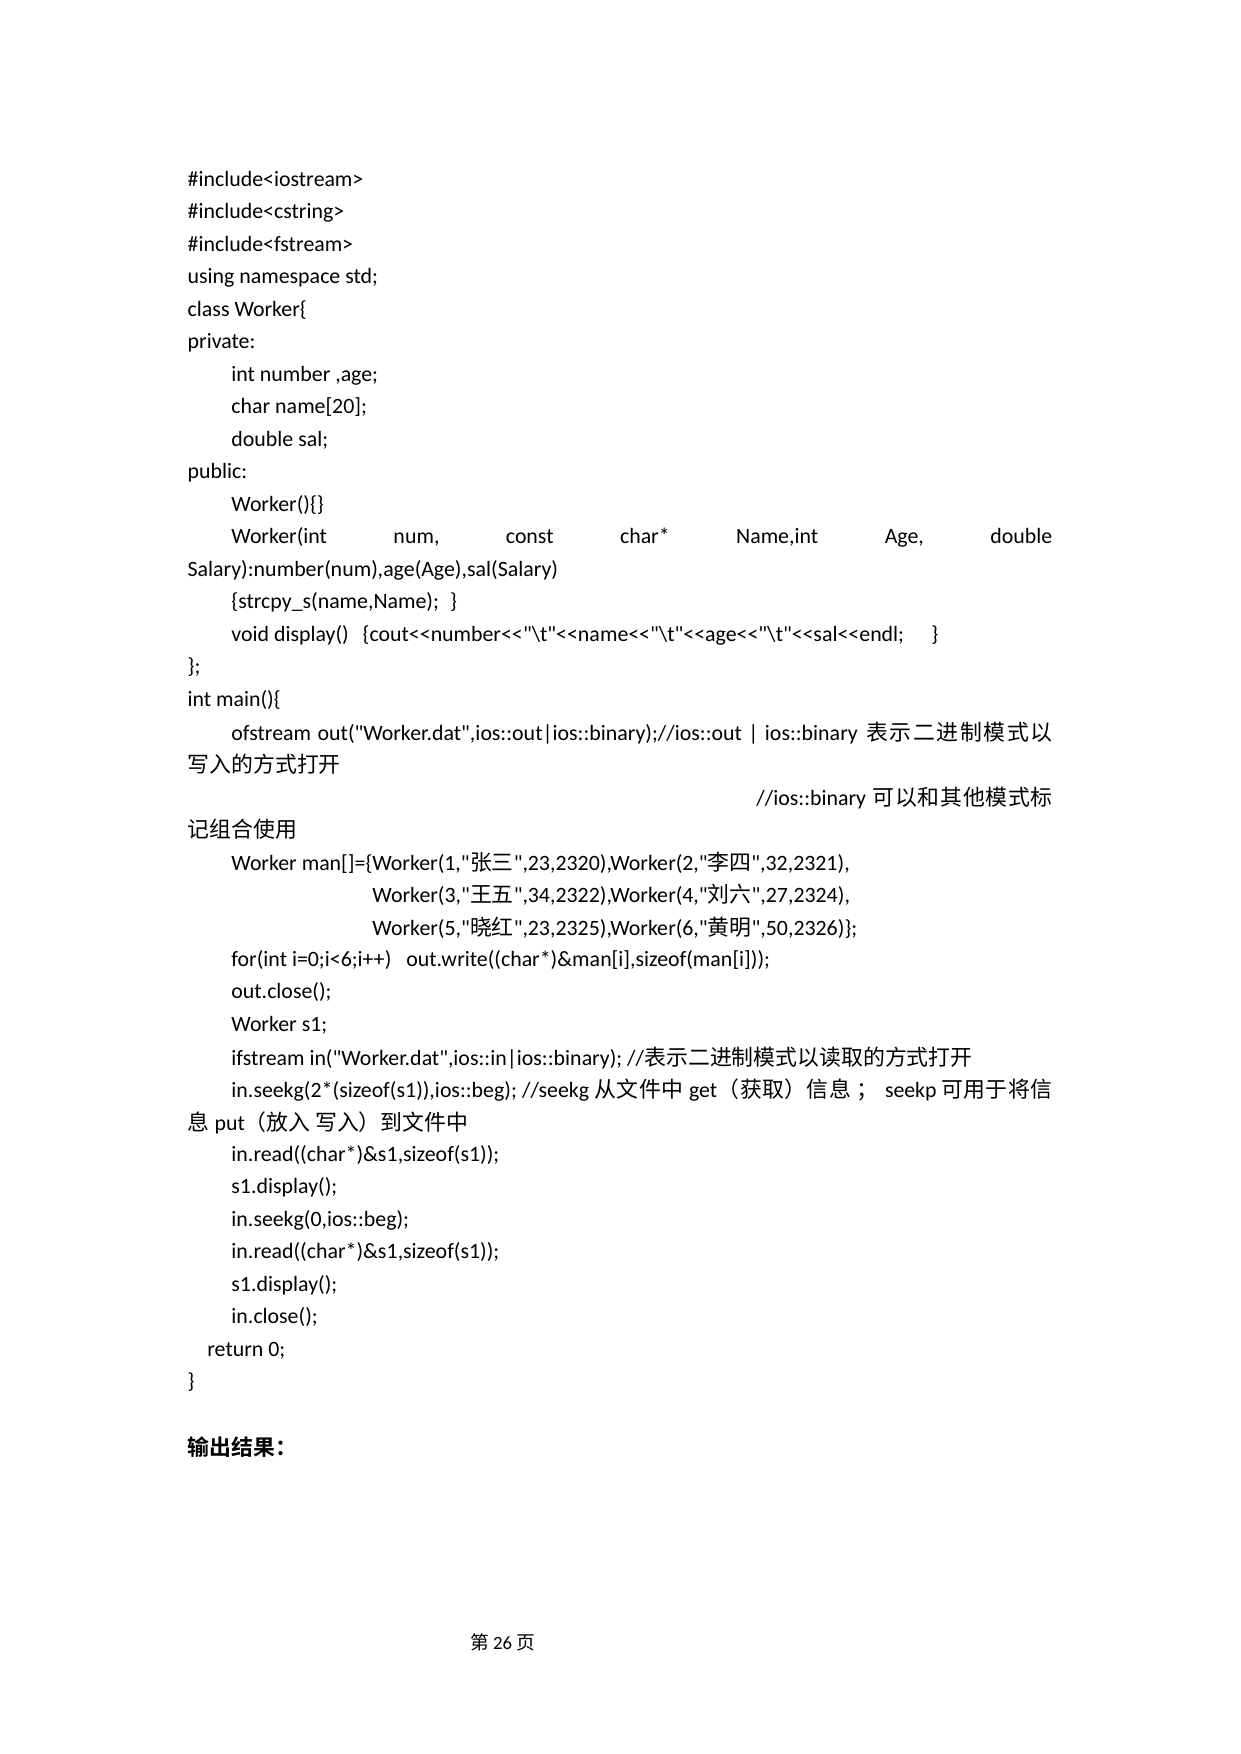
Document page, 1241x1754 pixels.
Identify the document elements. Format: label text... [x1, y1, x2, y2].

text using namespace std; [187, 259, 1053, 292]
text Worker man[]={Worker(1,"张三",23,2320),Worker(2,"李四",32,2321), [187, 844, 1053, 877]
text in.close(); [187, 1299, 1053, 1332]
text #include<fstream> [187, 227, 1053, 259]
text #include<iostream> [187, 162, 1053, 194]
text 输出结果： [187, 1397, 1053, 1462]
text void display() {cout<<number<<"\t"<<name<<"\t"<<age<<"\t"<<sal<<endl; } [187, 617, 1053, 649]
text int main(){ [187, 682, 1053, 714]
text Worker s1; [187, 1007, 1053, 1039]
text in.read((char*)&s1,sizeof(s1)); [187, 1234, 1053, 1267]
text Worker(3,"王五",34,2322),Worker(4,"刘六",27,2324), [187, 877, 1053, 909]
text private: [187, 324, 1053, 357]
text in.seekg(2*(sizeof(s1)),ios::beg); //seekg从文件中 get（获取）信息 ； seekp可用于将信息 put（放入 写入）到文件中 [187, 1072, 1053, 1137]
text char name[20]; [187, 389, 1053, 422]
text s1.display(); [187, 1169, 1053, 1202]
text for(int i=0;i<6;i++) out.write((char*)&man[i],sizeof(man[i])); [187, 942, 1053, 974]
text class Worker{ [187, 292, 1053, 324]
text s1.display(); [187, 1267, 1053, 1299]
text } [187, 1364, 1053, 1397]
text int number ,age; [187, 357, 1053, 389]
text }; [187, 649, 1053, 682]
text return 0; [187, 1332, 1053, 1364]
text #include<cstring> [187, 194, 1053, 227]
text ifstream in("Worker.dat",ios::in|ios::binary); //表示二进制模式以读取的方式打开 [187, 1039, 1053, 1072]
text in.seekg(0,ios::beg); [187, 1202, 1053, 1234]
text ofstream out("Worker.dat",ios::out|ios::binary);//ios::out | ios::binary 表示二进制模式以写入的方式打开 [187, 714, 1053, 779]
text double sal; [187, 422, 1053, 454]
text {strcpy_s(name,Name); } [187, 584, 1053, 617]
text public: [187, 454, 1053, 487]
text out.close(); [187, 974, 1053, 1007]
text Worker(int num, const char* Name,int Age, double Salary):number(num),age(Age),sal(Salary) [187, 519, 1053, 584]
text Worker(5,"晓红",23,2325),Worker(6,"黄明",50,2326)}; [187, 909, 1053, 942]
text in.read((char*)&s1,sizeof(s1)); [187, 1137, 1053, 1169]
text Worker(){} [187, 487, 1053, 519]
text //ios::binary 可以和其他模式标记组合使用 [187, 779, 1053, 844]
